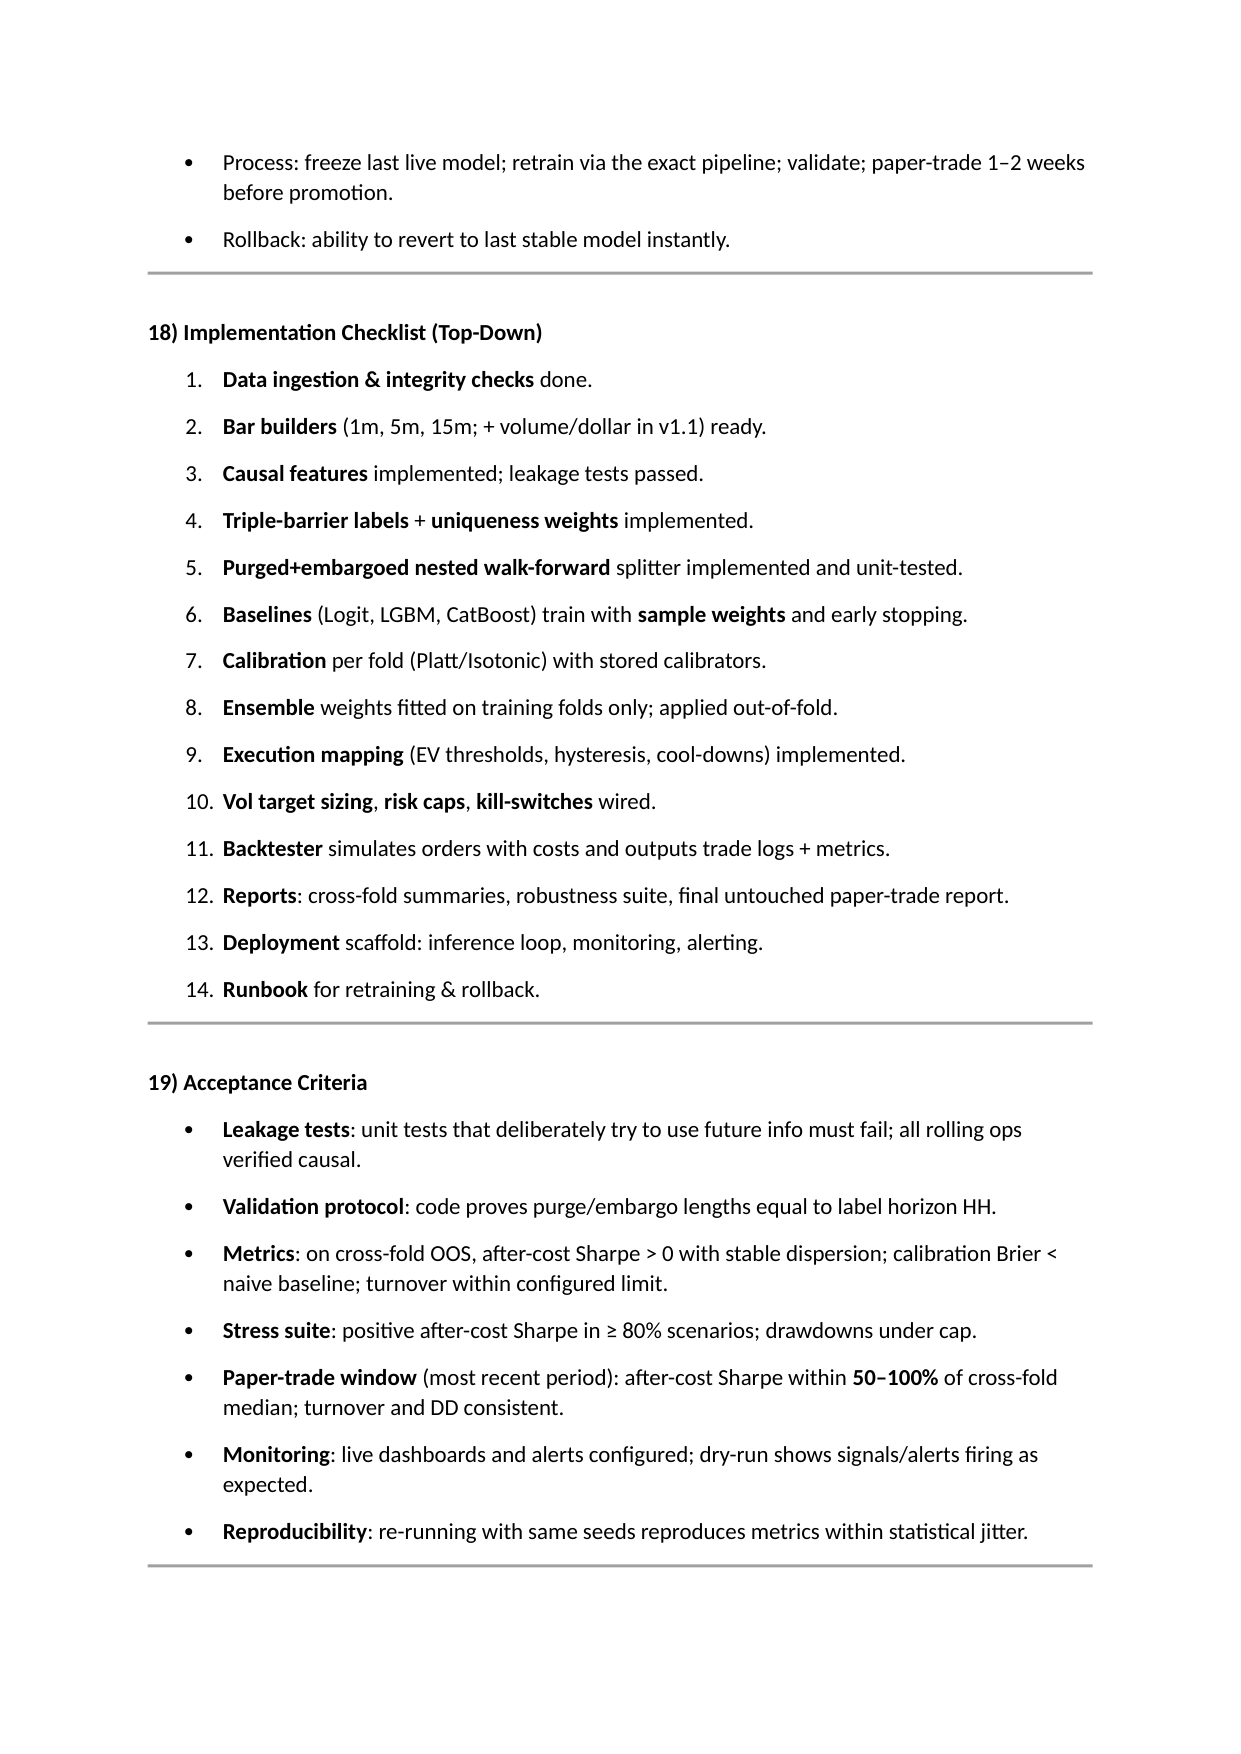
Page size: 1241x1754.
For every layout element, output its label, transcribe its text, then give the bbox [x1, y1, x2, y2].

list Triple-barrier labels + uniqueness weights implemented. [185, 506, 1093, 534]
list Stress suite: positive after-cost Sharpe in ≥ 80% scenarios; drawdowns under cap. [185, 1316, 1093, 1344]
list Leakage tests: unit tests that deliberately try to use future info must fail; all rolling ops verified causal. [185, 1115, 1093, 1173]
text 19) Acceptance Criteria [148, 1068, 1093, 1096]
list Metrics: on cross-fold OOS, after-cost Sharpe > 0 with stable dispersion; calibration Brier < naive baseline; turnover within configured limit. [185, 1239, 1093, 1297]
list Reproducibility: re-running with same seeds reproduces metrics within statistical jitter. [185, 1517, 1093, 1545]
list Rollback: ability to revert to last stable model instantly. [185, 225, 1093, 253]
text 18) Implementation Checklist (Top-Down) [148, 318, 1093, 346]
list Reports: cross-fold summaries, robustness suite, final untouched paper-trade report. [185, 881, 1093, 909]
list Runbook for retraining & rollback. [185, 975, 1093, 1003]
list Vol target sizing, risk caps, kill-switches wired. [185, 787, 1093, 815]
list Paper-trade window (most recent period): after-cost Sharpe within 50–100% of cross-fold median; turnover and DD consistent. [185, 1363, 1093, 1421]
list Backtester simulates orders with costs and outputs trade logs + metrics. [185, 834, 1093, 862]
list Deployment scaffold: inference loop, monitoring, alerting. [185, 928, 1093, 956]
list Ensemble weights fitted on training folds only; applied out-of-fold. [185, 693, 1093, 721]
list Data ingestion & integrity checks done. [185, 365, 1093, 393]
list Causal features implemented; leakage tests passed. [185, 459, 1093, 487]
list Execution mapping (EV thresholds, hysteresis, cool-downs) implemented. [185, 740, 1093, 768]
list Monitoring: live dashboards and alerts configured; dry-run shows signals/alerts firing as expected. [185, 1440, 1093, 1498]
list Process: freeze last live model; retrain via the exact pipeline; validate; paper-trade 1–2 weeks before promotion. [185, 148, 1093, 206]
list Calibration per fold (Platt/Isotonic) with stored calibrators. [185, 647, 1093, 674]
list Baselines (Logit, LGBM, CatBoost) train with sample weights and early stopping. [185, 600, 1093, 628]
list Validation protocol: code proves purge/embargo lengths equal to label horizon HH. [185, 1192, 1093, 1220]
list Bar builders (1m, 5m, 15m; + volume/dollar in v1.1) ready. [185, 412, 1093, 440]
list Purged+embargoed nested walk-forward splitter implemented and unit-tested. [185, 553, 1093, 581]
